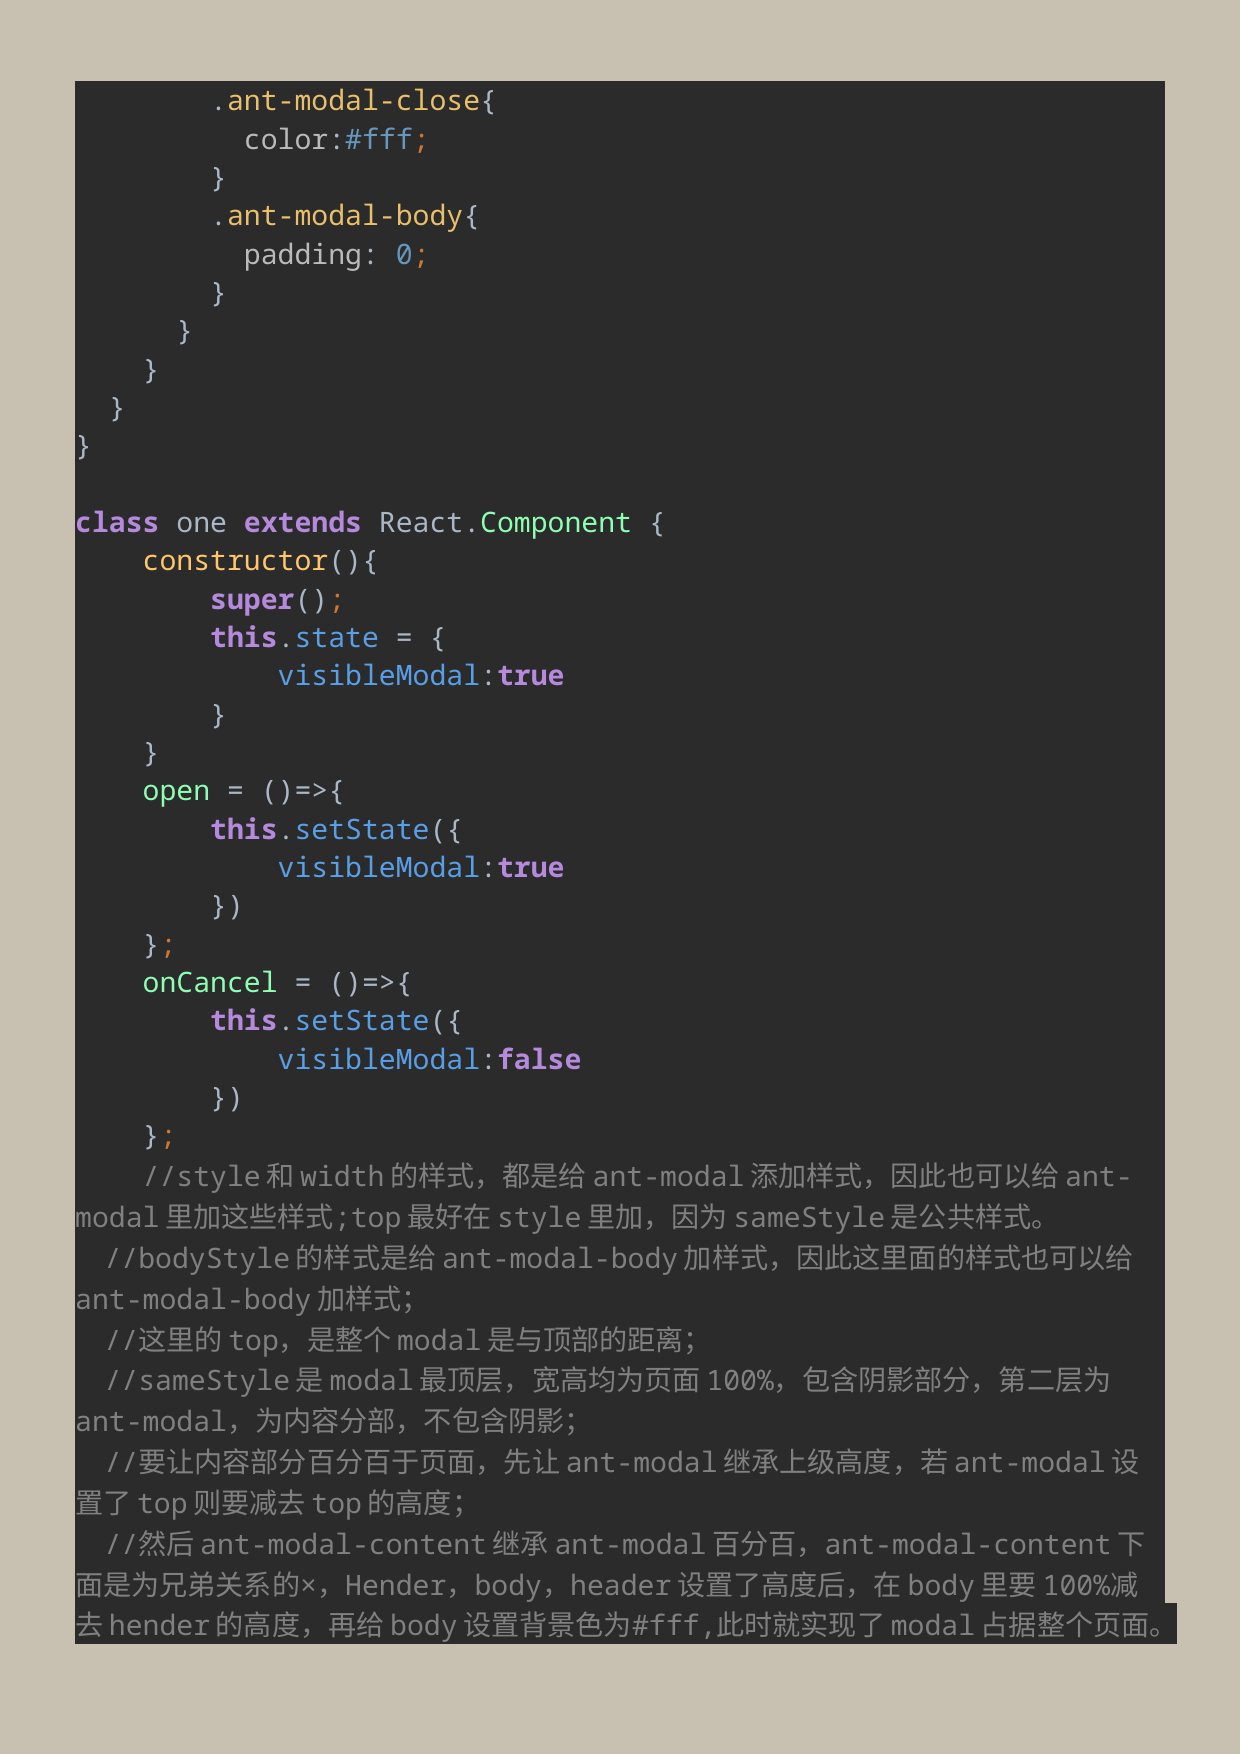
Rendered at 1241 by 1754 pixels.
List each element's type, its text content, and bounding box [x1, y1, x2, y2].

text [75, 502, 1165, 1606]
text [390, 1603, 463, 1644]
